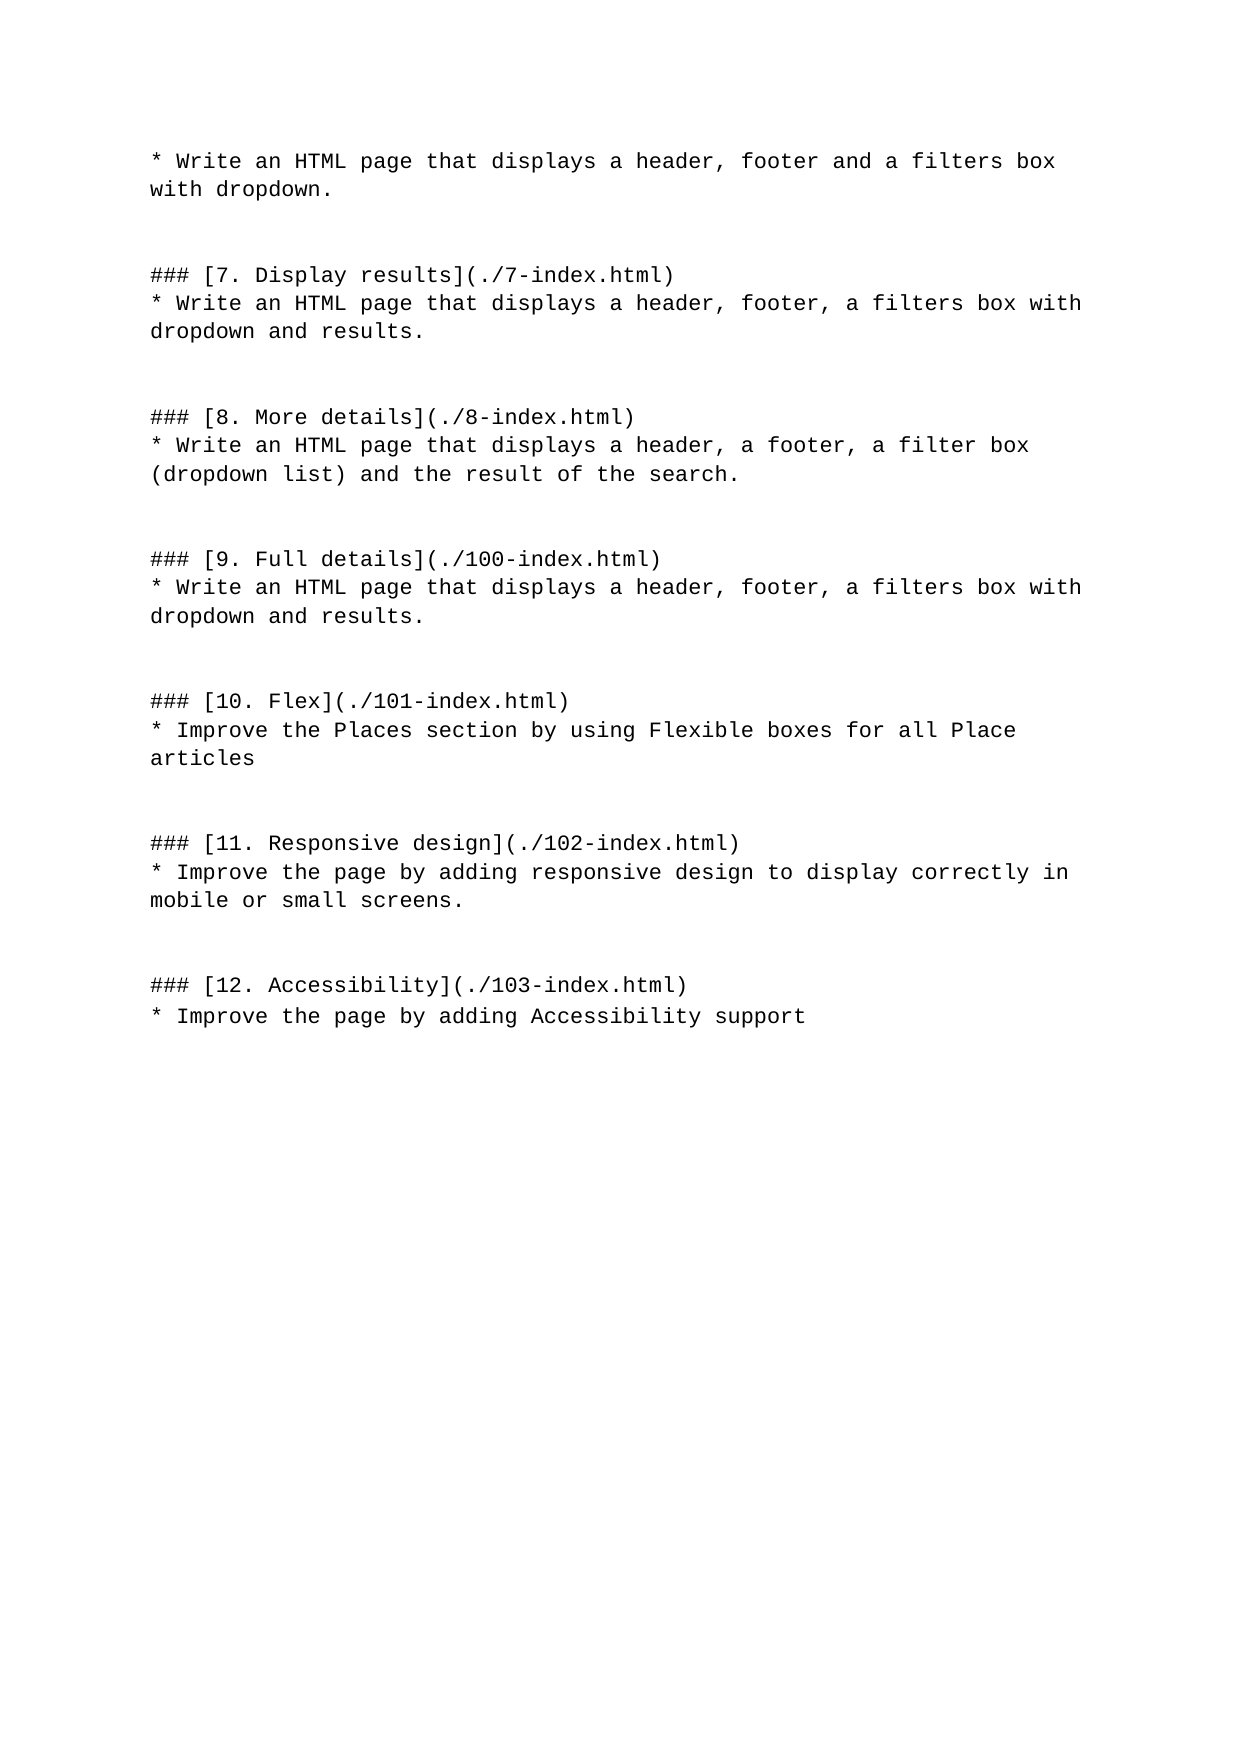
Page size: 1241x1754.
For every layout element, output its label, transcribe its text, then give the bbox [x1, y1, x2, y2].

text ### [9. Full details](./100-index.html) [150, 548, 1090, 573]
text ### [12. Accessibility](./103-index.html) [150, 975, 1090, 999]
text * Improve the Places section by using Flexible boxes for all Place articles [150, 719, 1090, 772]
text * Write an HTML page that displays a header, footer, a filters box with dropdown and results. [150, 577, 1090, 630]
text * Improve the page by adding responsive design to display correctly in mobile or small screens. [150, 861, 1090, 914]
text ### [7. Display results](./7-index.html) [150, 264, 1090, 288]
text * Improve the page by adding Accessibility supportOpen with [150, 1003, 1090, 1030]
text ### [10. Flex](./101-index.html) [150, 690, 1090, 715]
text * Write an HTML page that displays a header, footer and a filters box with dropdown. [150, 150, 1090, 203]
text ### [8. More details](./8-index.html) [150, 406, 1090, 431]
text ### [11. Responsive design](./102-index.html) [150, 832, 1090, 857]
text * Write an HTML page that displays a header, a footer, a filter box (dropdown list) and the result of the search. [150, 434, 1090, 488]
text * Write an HTML page that displays a header, footer, a filters box with dropdown and results. [150, 292, 1090, 345]
